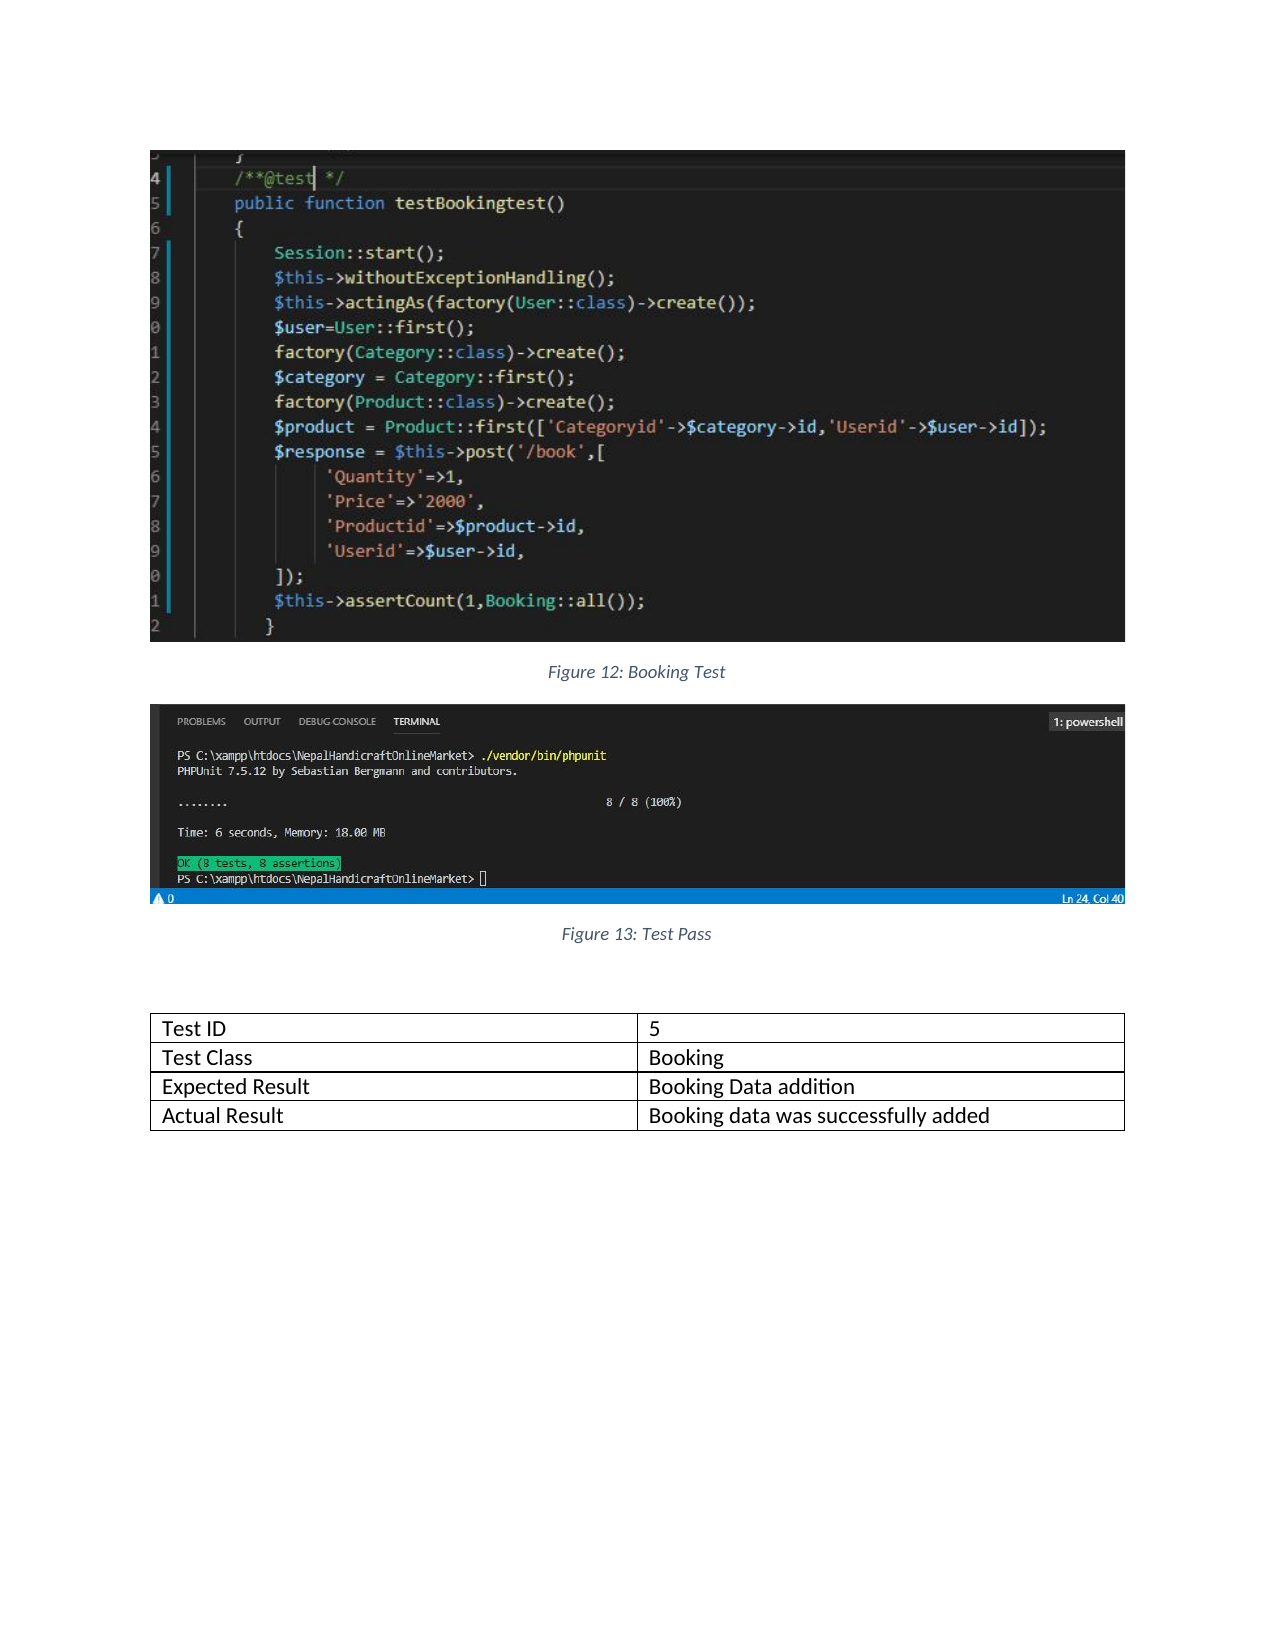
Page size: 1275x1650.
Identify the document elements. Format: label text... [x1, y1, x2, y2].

table_cell Booking [638, 1043, 1124, 1071]
table_cell Expected Result [151, 1073, 637, 1100]
text Figure 12: Booking Test [150, 660, 1125, 683]
table_cell Booking Data addition [638, 1073, 1124, 1100]
picture [150, 704, 1125, 904]
table_cell Test Class [151, 1043, 637, 1071]
table_cell Actual Result [151, 1101, 637, 1129]
table_header 5 [638, 1014, 1124, 1042]
table_header Test ID [151, 1014, 637, 1042]
table_cell Booking data was successfully added [638, 1101, 1124, 1129]
picture [150, 150, 1125, 642]
text Figure 13: Test Pass [150, 923, 1125, 946]
